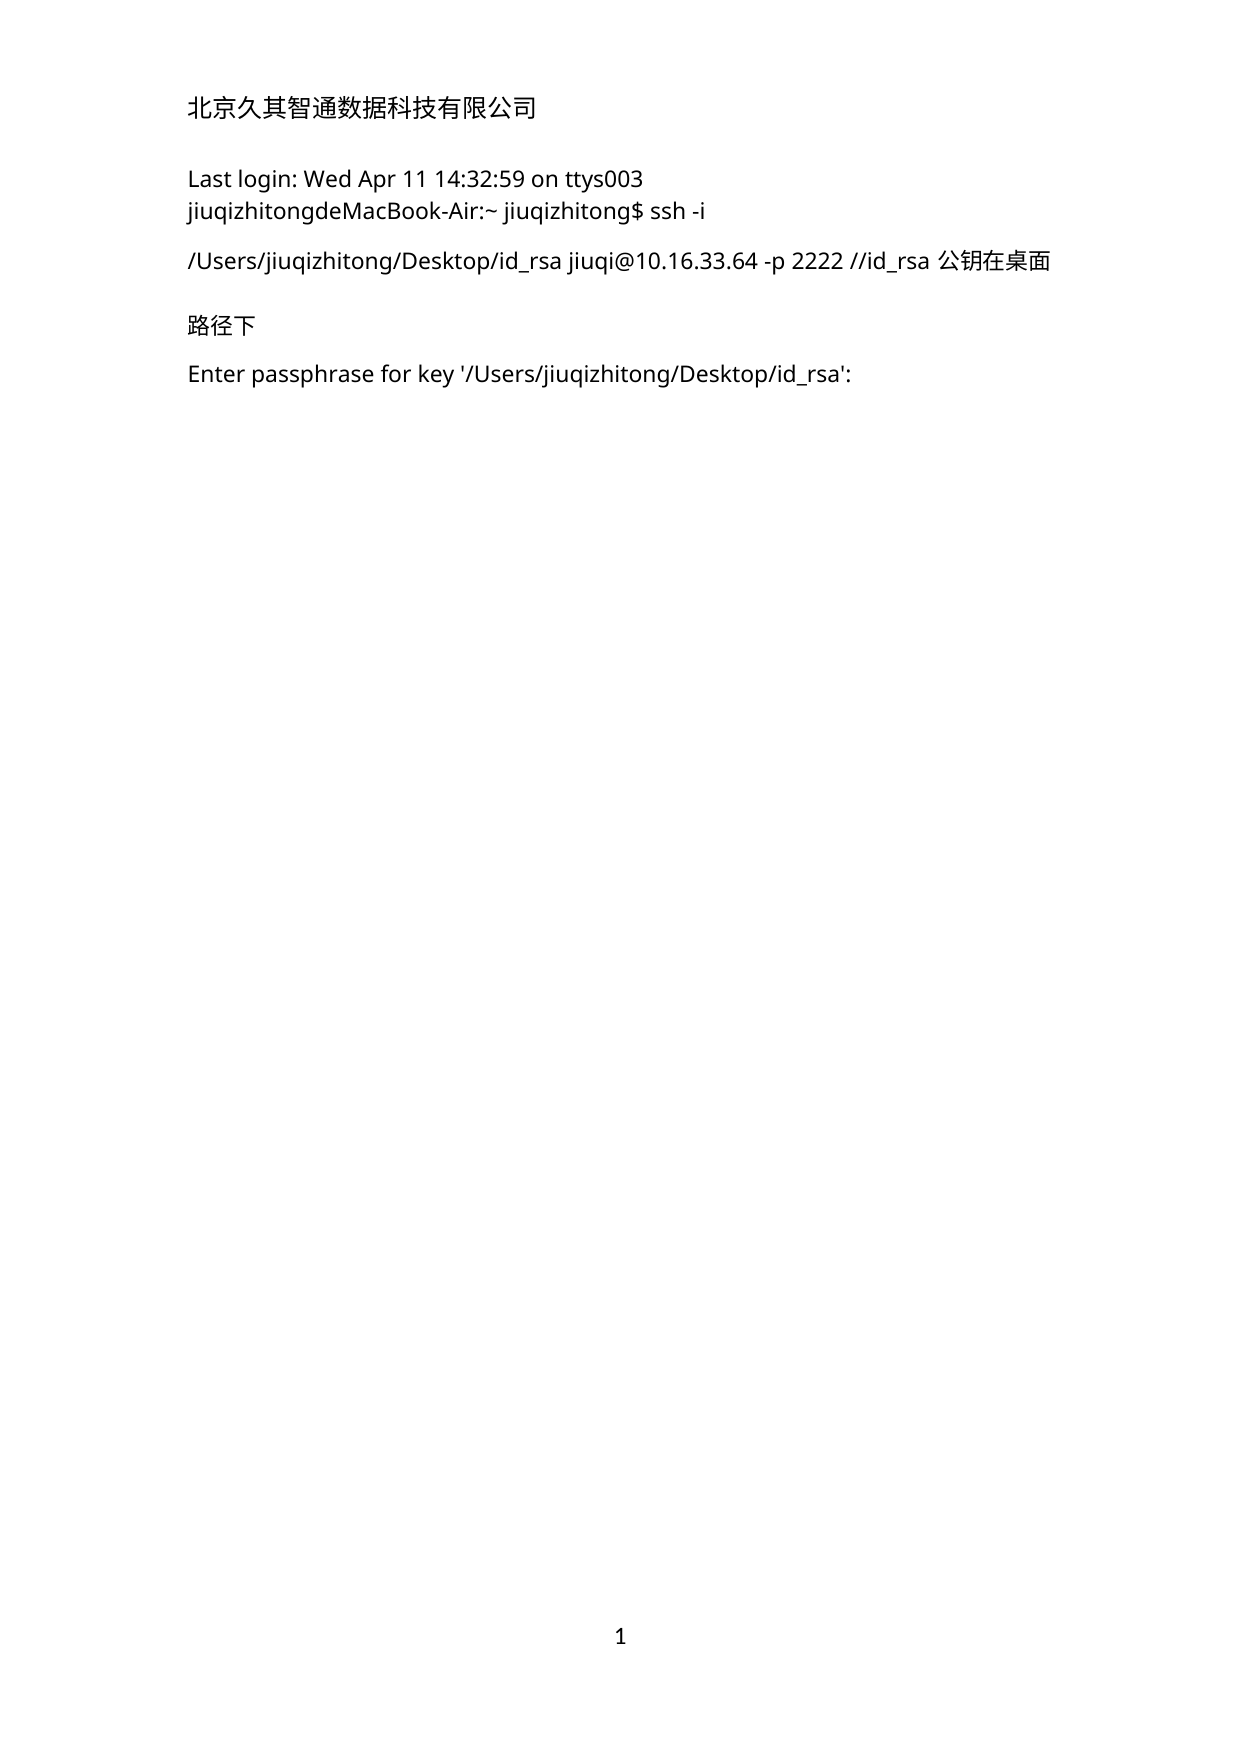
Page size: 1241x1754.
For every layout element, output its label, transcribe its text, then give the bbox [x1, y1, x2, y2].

text jiuqizhitongdeMacBook-Air:~ jiuqizhitong$ ssh -i /Users/jiuqizhitong/Desktop/id_rsa jiuqi@10.16.33.64 -p 2222 //id_rsa 公钥在桌面路径下 [187, 194, 1053, 357]
text Enter passphrase for key '/Users/jiuqizhitong/Desktop/id_rsa': [187, 357, 1053, 389]
text Last login: Wed Apr 11 14:32:59 on ttys003 [187, 162, 1053, 194]
